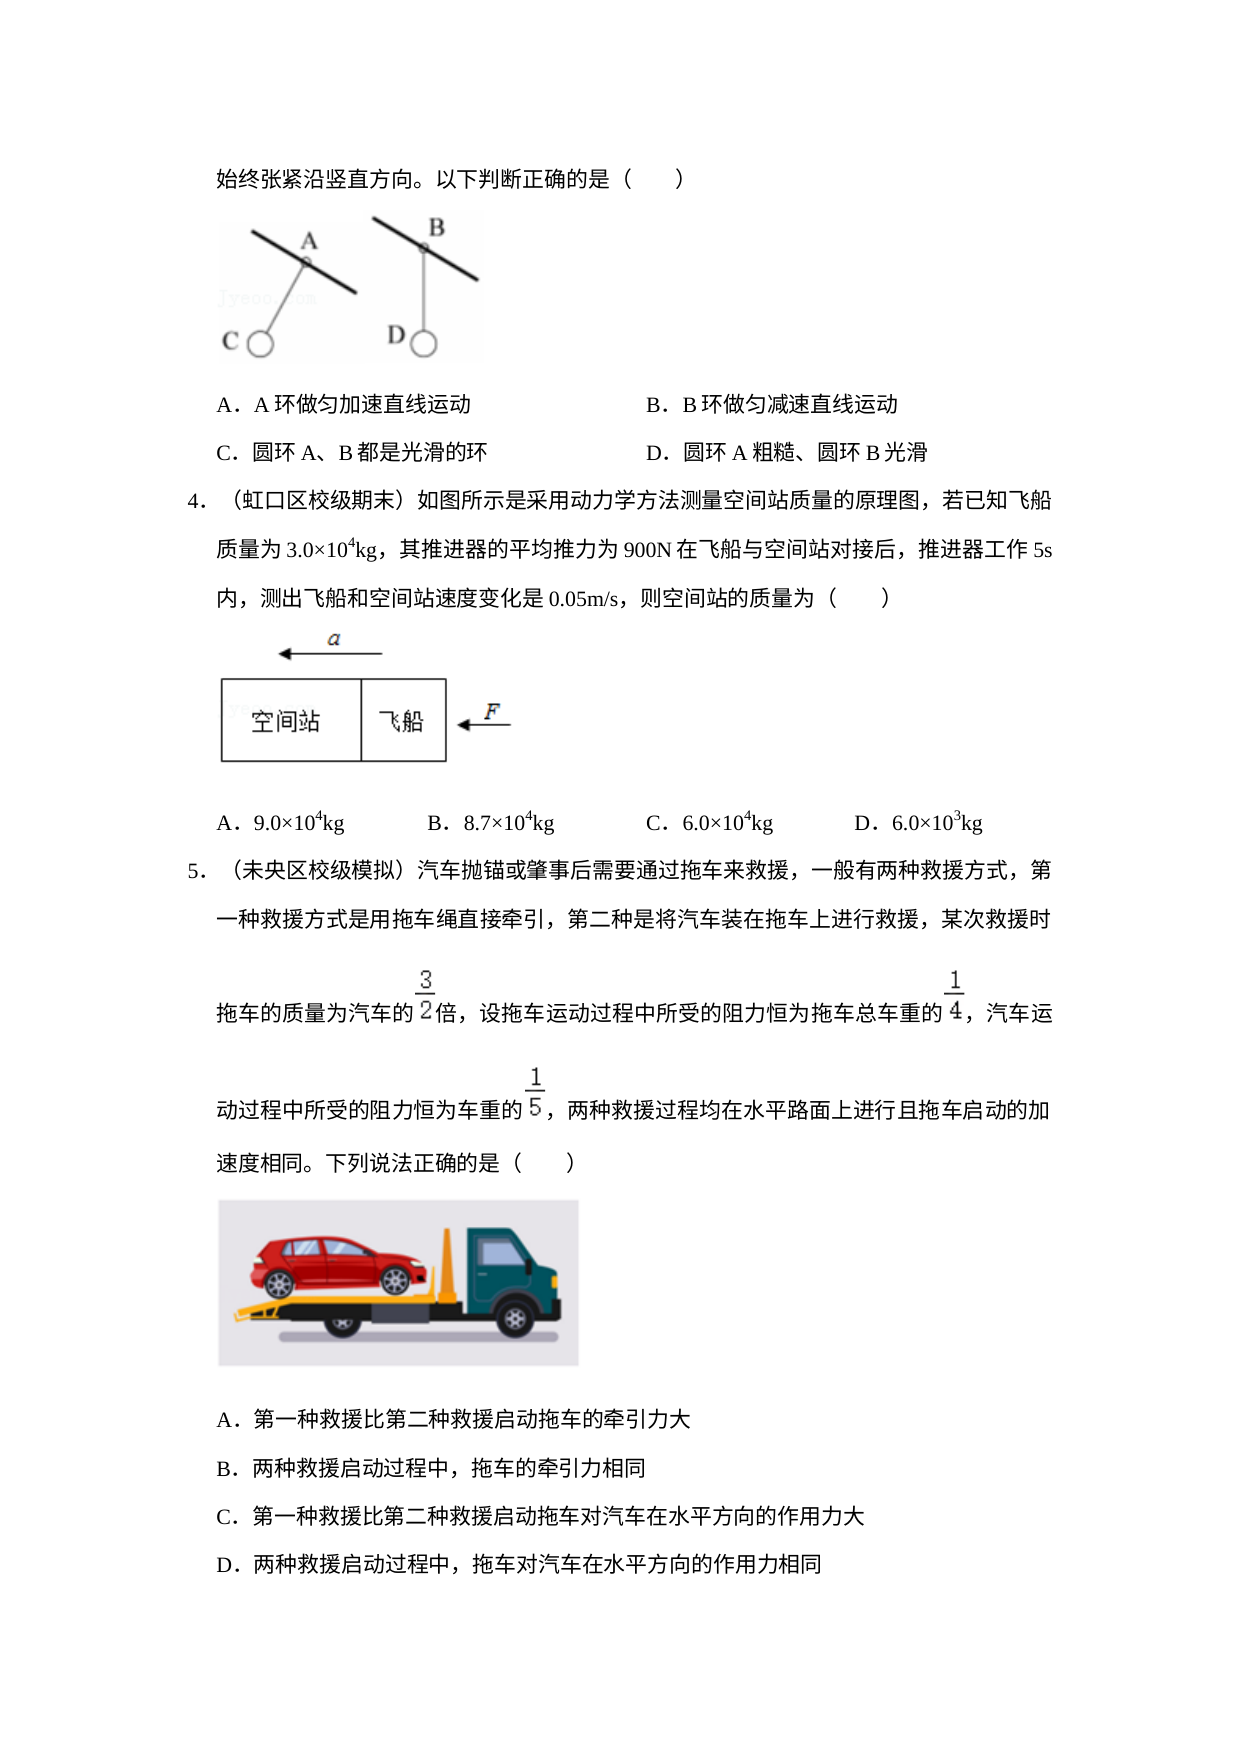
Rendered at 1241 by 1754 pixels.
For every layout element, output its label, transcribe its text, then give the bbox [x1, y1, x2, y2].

text 4．（虹口区校级期末）如图所示是采用动力学方法测量空间站质量的原理图，若已知飞船质量为3.0×104kg，其推进器的平均推力为900N在飞船与空间站对接后，推进器工作5s内，测出飞船和空间站速度变化是0.05m/s，则空间站的质量为（ ） [187, 483, 1053, 613]
picture [216, 628, 516, 767]
text A．A环做匀加速直线运动 B．B环做匀减速直线运动 [187, 386, 1053, 419]
text 5．（未央区校级模拟）汽车抛锚或肇事后需要通过拖车来救援，一般有两种救援方式，第一种救援方式是用拖车绳直接牵引，第二种是将汽车装在拖车上进行救援，某次救援时拖车的质量为汽车的倍，设拖车运动过程中所受的阻力恒为拖车总车重的，汽车运动过程中所受的阻力恒为车重的，两种救援过程均在水平路面上进行且拖车启动的加速度相同。下列说法正确的是（ ） [187, 853, 1053, 1178]
picture [216, 1193, 585, 1372]
picture [944, 966, 965, 1022]
picture [415, 966, 436, 1022]
picture [525, 1064, 546, 1119]
picture [216, 210, 485, 364]
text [187, 162, 1053, 194]
text B．两种救援启动过程中，拖车的牵引力相同 [187, 1450, 1053, 1483]
text A．9.0×104kg B．8.7×104kg C．6.0×104kg D．6.0×103kg [187, 804, 1053, 837]
text C．圆环A、B都是光滑的环 D．圆环A粗糙、圆环B光滑 [187, 434, 1053, 467]
text C．第一种救援比第二种救援启动拖车对汽车在水平方向的作用力大 [187, 1499, 1053, 1531]
text D．两种救援启动过程中，拖车对汽车在水平方向的作用力相同 [187, 1547, 1053, 1579]
text A．第一种救援比第二种救援启动拖车的牵引力大 [187, 1402, 1053, 1434]
